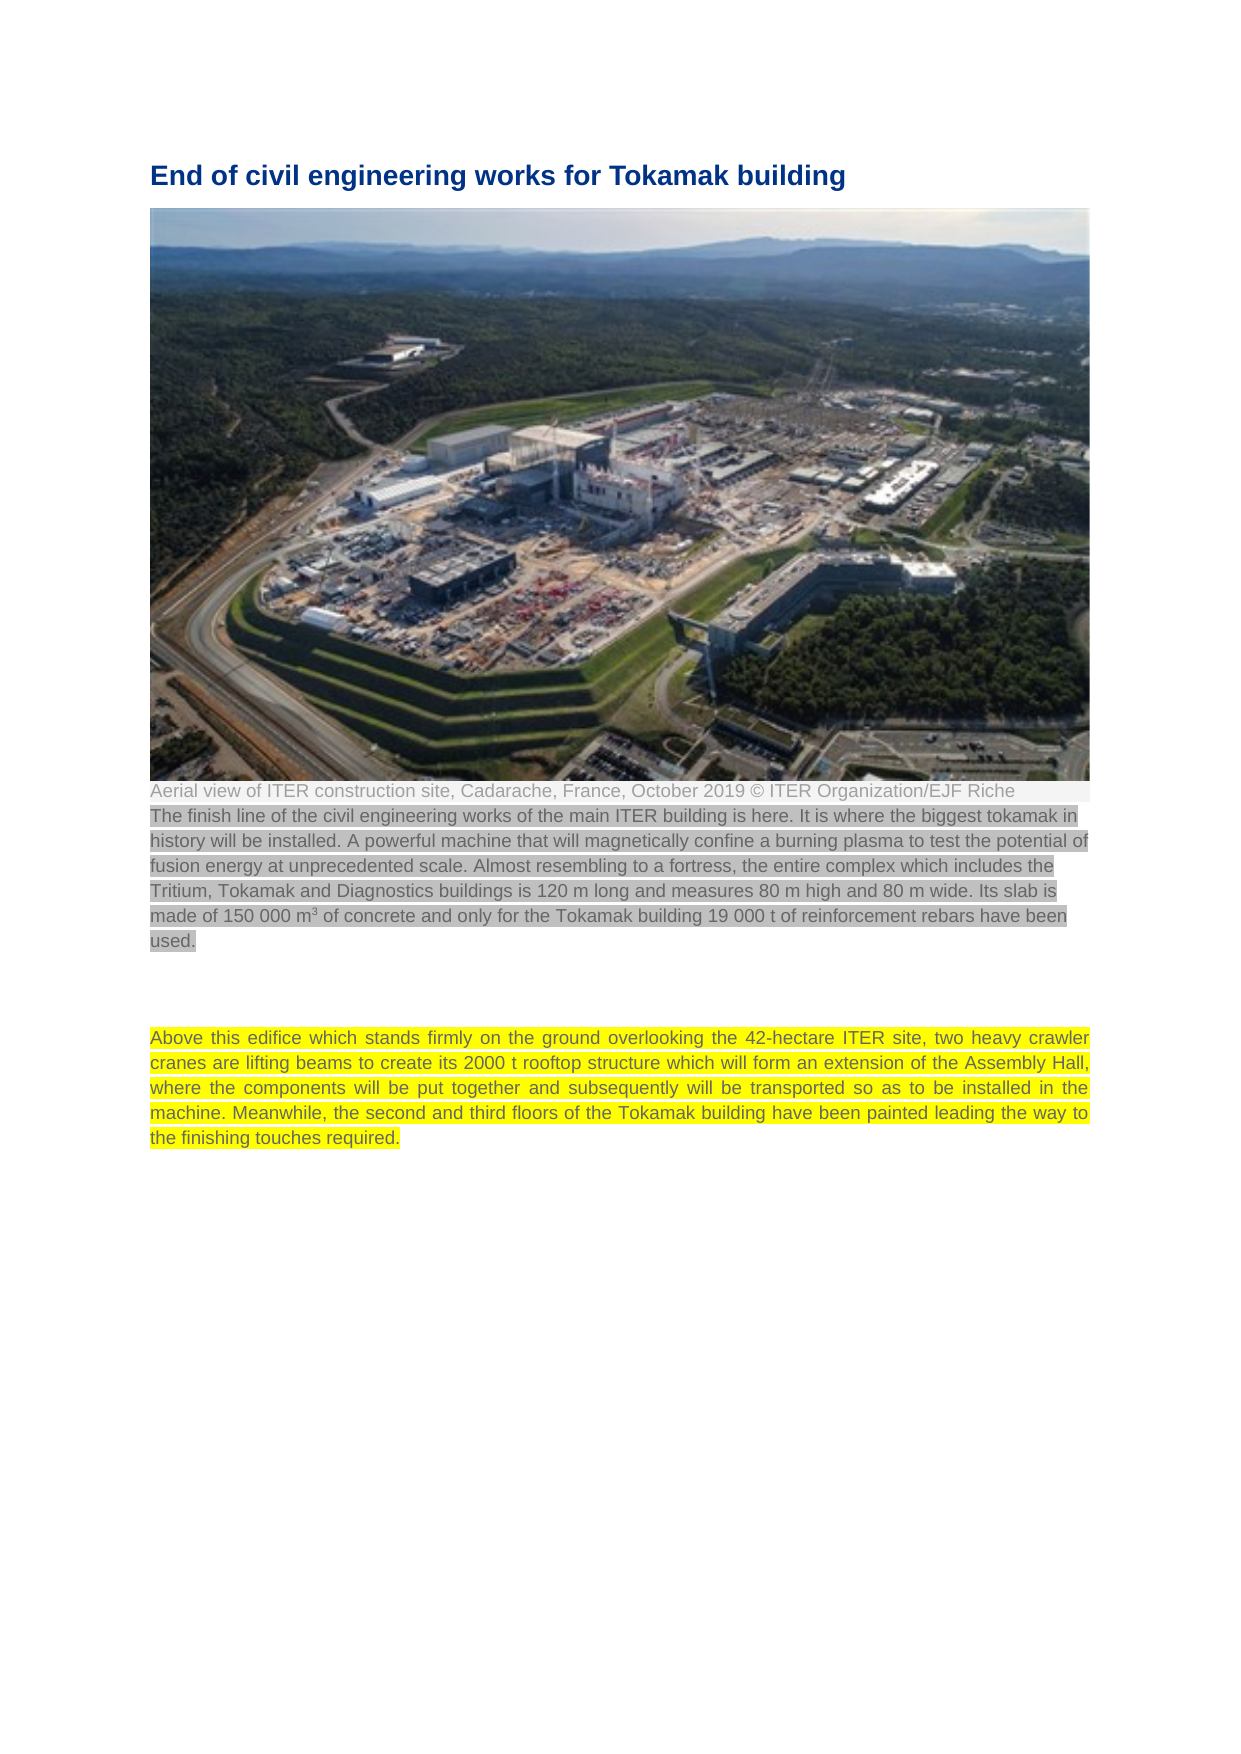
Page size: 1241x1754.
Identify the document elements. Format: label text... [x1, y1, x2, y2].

text ​The finish line of the civil engineering works of the main ITER building is here. It is where the biggest tokamak in history will be installed. A powerful machine that will magnetically confine a burning plasma to test the potential of fusion energy at unprecedented scale. Almost resembling to a fortress, the entire complex which includes the Tritium, Tokamak and Diagnostics buildings is 120 m long and measures 80 m high and 80 m wide. Its slab is made of 150 000 m3 of concrete and only for the Tokamak building 19 000 t of reinforcement rebars have been used. [150, 802, 1090, 952]
picture [150, 208, 1090, 781]
text End of civil engineering works for Tokamak building [150, 159, 1090, 192]
text Aerial view of ITER construction site, Cadarache, France, October 2019 © ITER Organization/EJF Riche [150, 781, 1090, 802]
